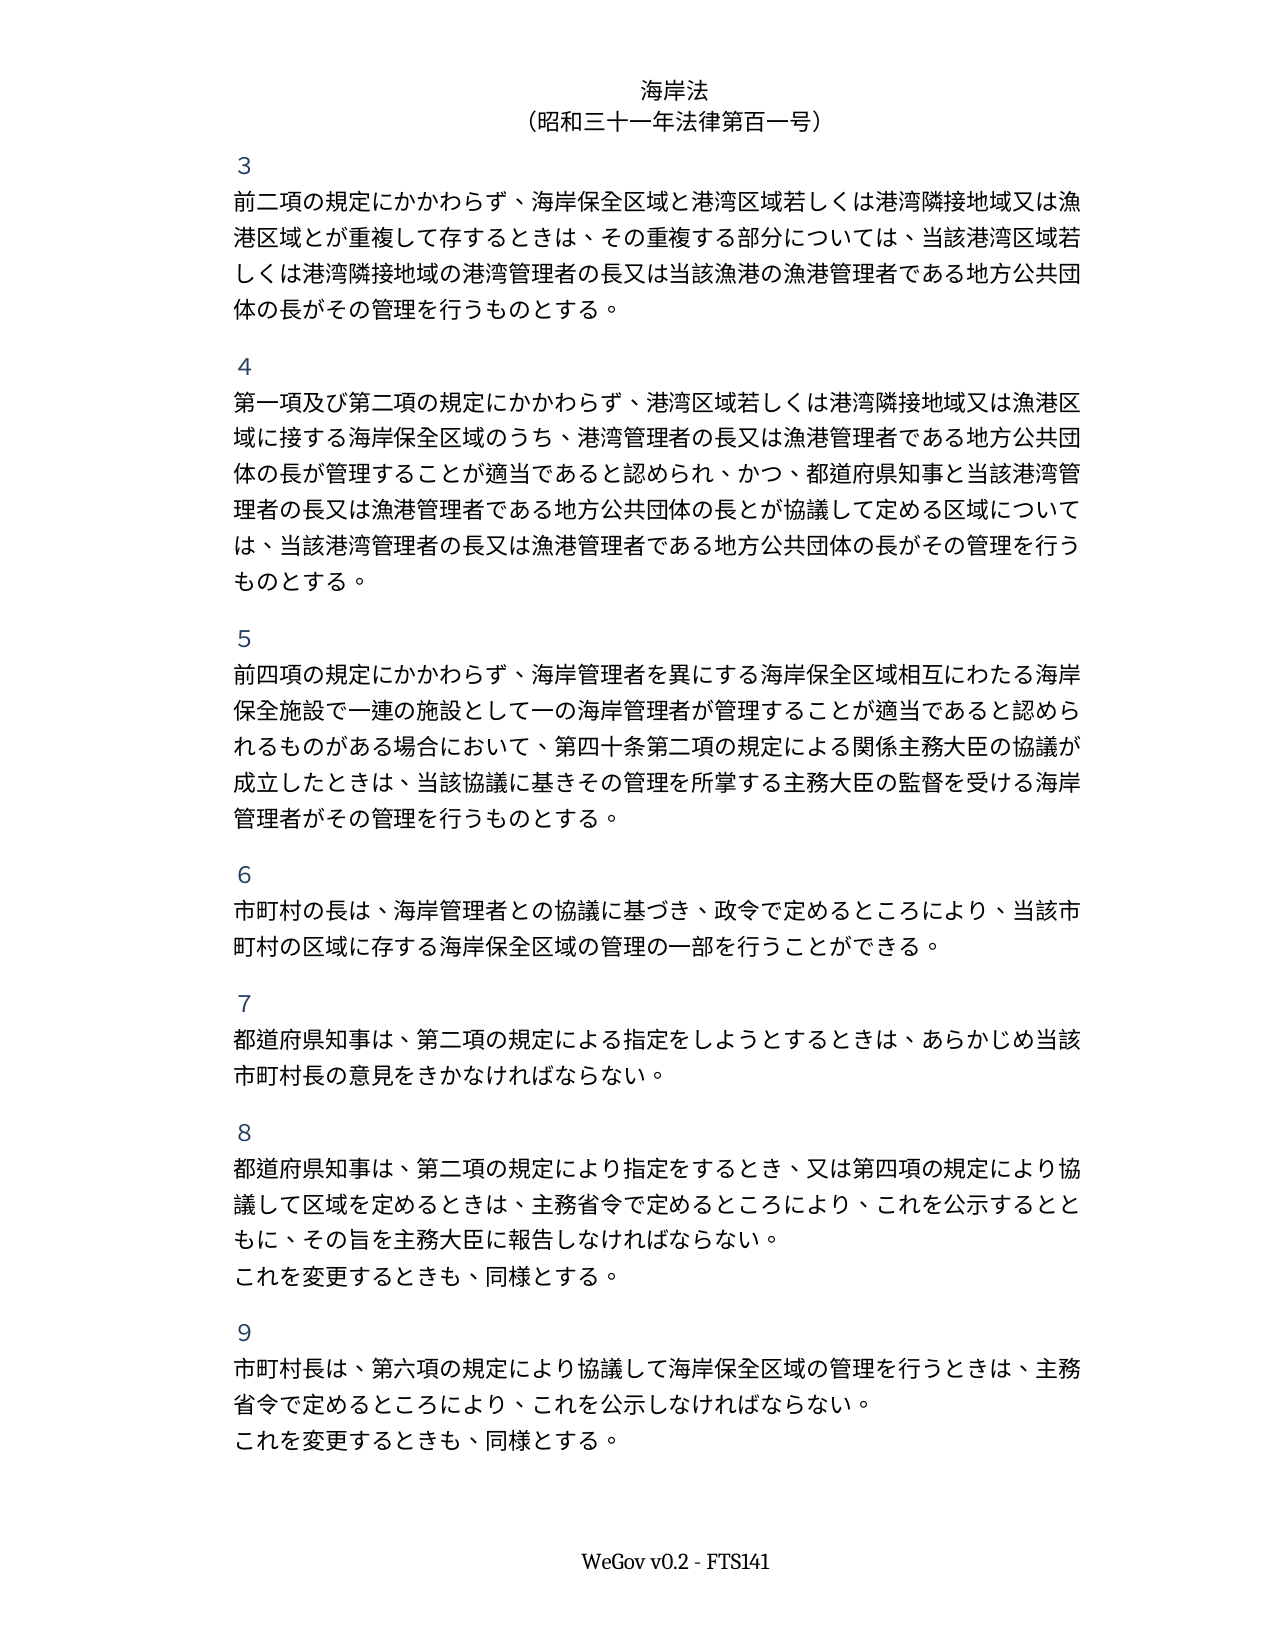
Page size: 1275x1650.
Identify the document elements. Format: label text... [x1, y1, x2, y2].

text 前四項の規定にかかわらず、海岸管理者を異にする海岸保全区域相互にわたる海岸保全施設で一連の施設として一の海岸管理者が管理することが適当であると認められるものがある場合において、第四十条第二項の規定による関係主務大臣の協議が成立したときは、当該協議に基きその管理を所掌する主務大臣の監督を受ける海岸管理者がその管理を行うものとする。 [233, 659, 1087, 834]
text 前二項の規定にかかわらず、海岸保全区域と港湾区域若しくは港湾隣接地域又は漁港区域とが重複して存するときは、その重複する部分については、当該港湾区域若しくは港湾隣接地域の港湾管理者の長又は当該漁港の漁港管理者である地方公共団体の長がその管理を行うものとする。 [233, 186, 1087, 325]
subtitle ８ [233, 1117, 1087, 1148]
subtitle ７ [233, 988, 1087, 1019]
subtitle ６ [233, 859, 1087, 891]
text 市町村の長は、海岸管理者との協議に基づき、政令で定めるところにより、当該市町村の区域に存する海岸保全区域の管理の一部を行うことができる。 [233, 895, 1087, 962]
subtitle ３ [233, 150, 1087, 181]
subtitle ５ [233, 623, 1087, 654]
text 市町村長は、第六項の規定により協議して海岸保全区域の管理を行うときは、主務省令で定めるところにより、これを公示しなければならない。 これを変更するときも、同様とする。 [233, 1353, 1087, 1456]
text 都道府県知事は、第二項の規定により指定をするとき、又は第四項の規定により協議して区域を定めるときは、主務省令で定めるところにより、これを公示するとともに、その旨を主務大臣に報告しなければならない。 これを変更するときも、同様とする。 [233, 1153, 1087, 1292]
subtitle ９ [233, 1317, 1087, 1348]
subtitle ４ [233, 351, 1087, 382]
text 都道府県知事は、第二項の規定による指定をしようとするときは、あらかじめ当該市町村長の意見をきかなければならない。 [233, 1024, 1087, 1091]
